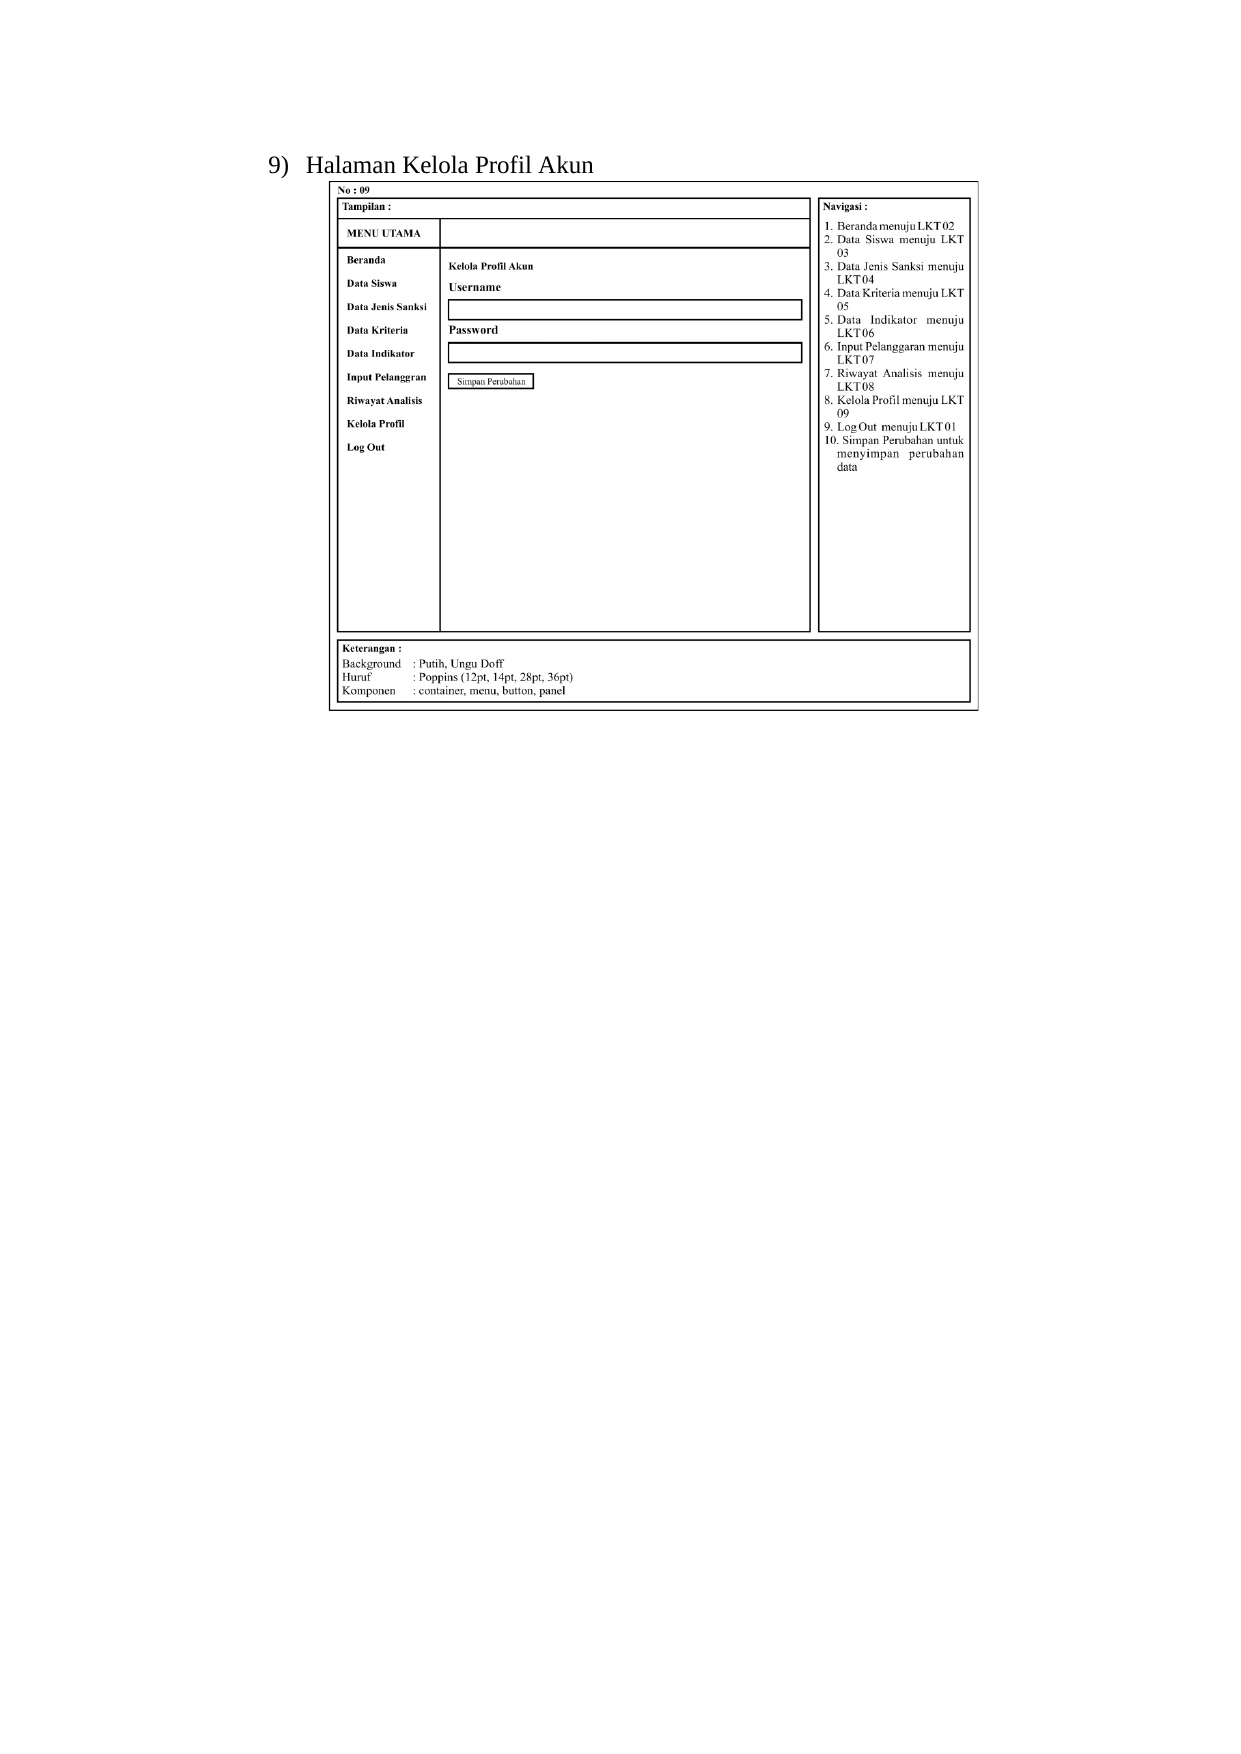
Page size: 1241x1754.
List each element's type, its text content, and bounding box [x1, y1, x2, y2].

list Halaman Kelola Profil Akun [268, 150, 1122, 179]
picture [328, 181, 979, 711]
